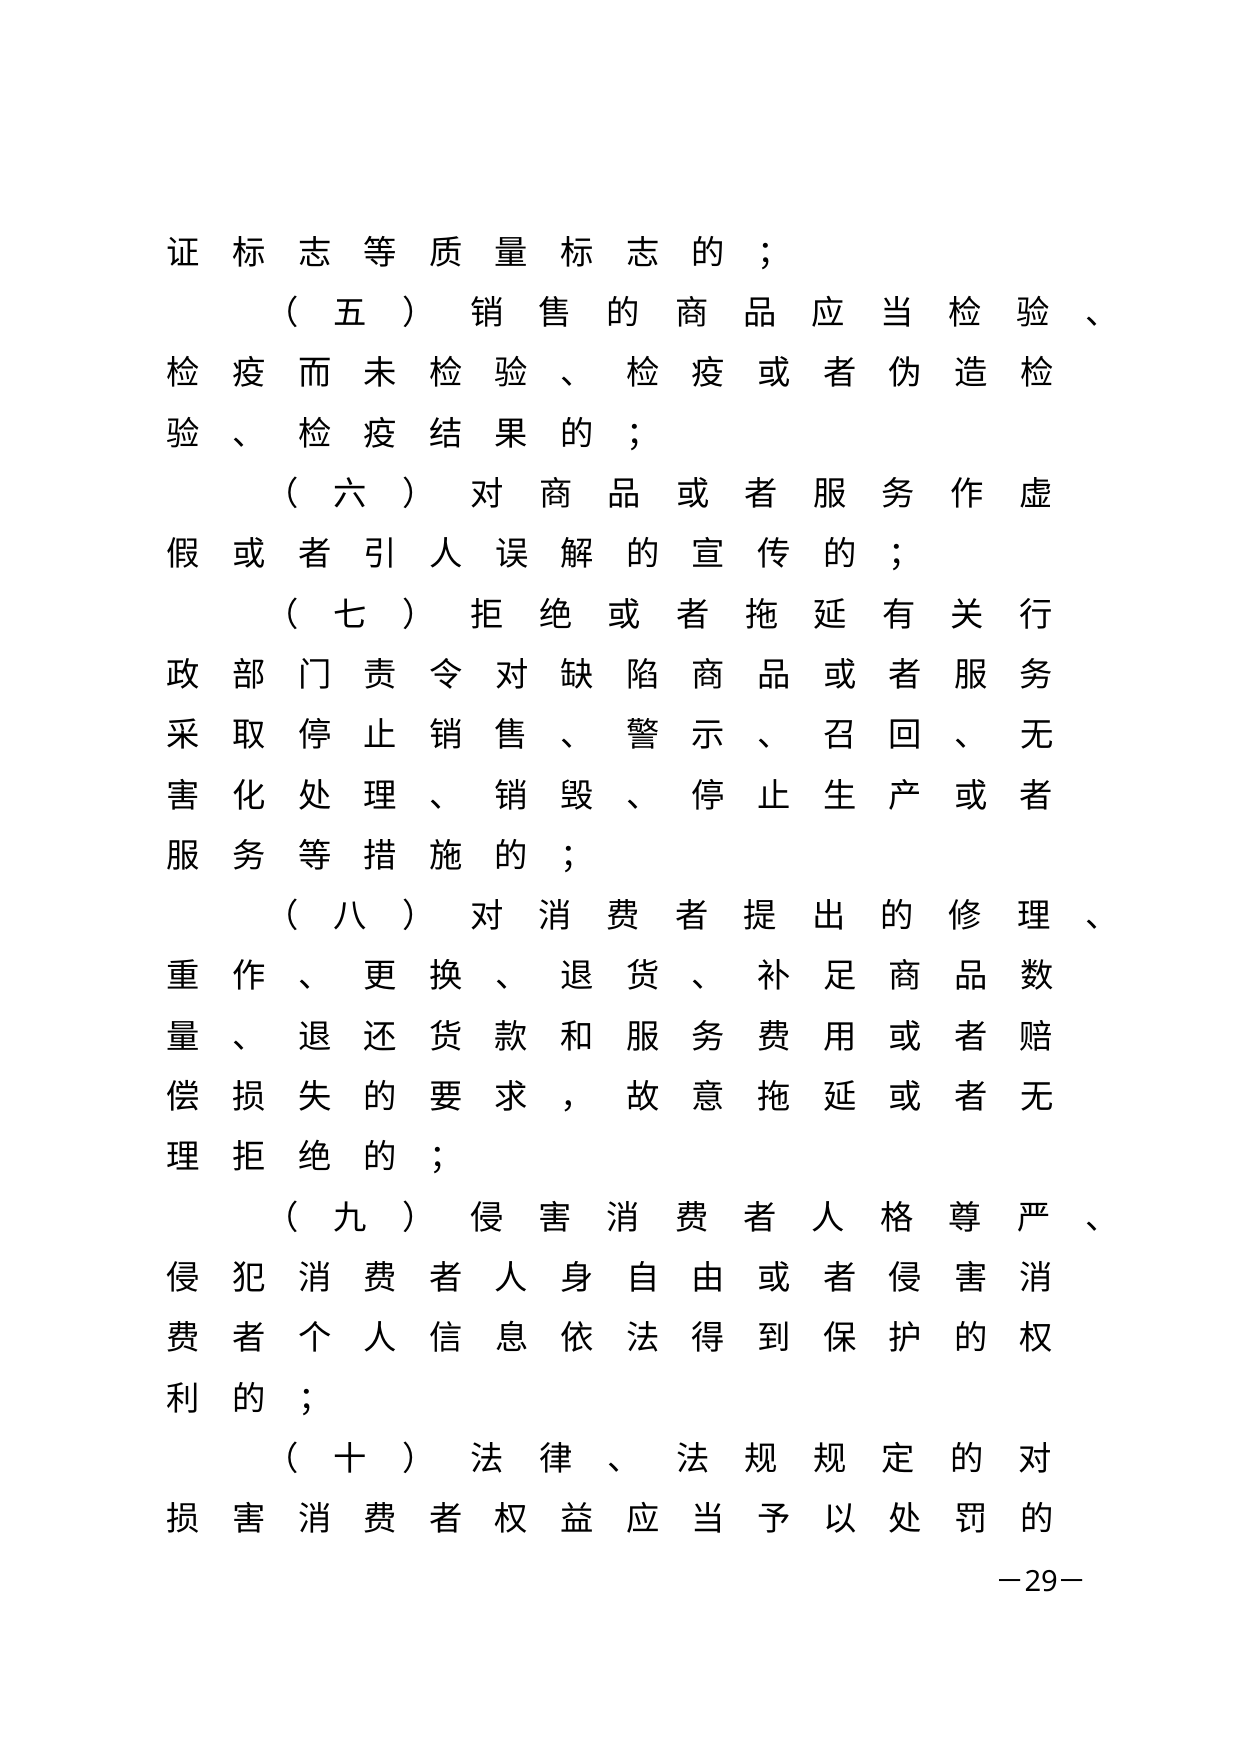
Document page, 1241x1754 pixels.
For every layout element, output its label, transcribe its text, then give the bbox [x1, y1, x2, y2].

text （五）销售的商品应当检验、检疫而未检验、检疫或者伪造检验、检疫结果的； [167, 280, 1085, 461]
text （四）伪造商品的产地，伪造或者冒用他人的厂名、厂址，篡改生产日期，伪造或者冒用认证标志等质量标志的； [167, 219, 1085, 280]
text （九）侵害消费者人格尊严、侵犯消费者人身自由或者侵害消费者个人信息依法得到保护的权利的； [167, 1184, 1085, 1426]
text （八）对消费者提出的修理、重作、更换、退货、补足商品数量、退还货款和服务费用或者赔偿损失的要求，故意拖延或者无理拒绝的； [167, 883, 1085, 1184]
text （七）拒绝或者拖延有关行政部门责令对缺陷商品或者服务采取停止销售、警示、召回、无害化处理、销毁、停止生产或者服务等措施的； [167, 581, 1085, 883]
text （六）对商品或者服务作虚假或者引人误解的宣传的； [167, 461, 1085, 581]
text （十）法律、法规规定的对损害消费者权益应当予以处罚的其他情形。 [167, 1426, 1085, 1546]
